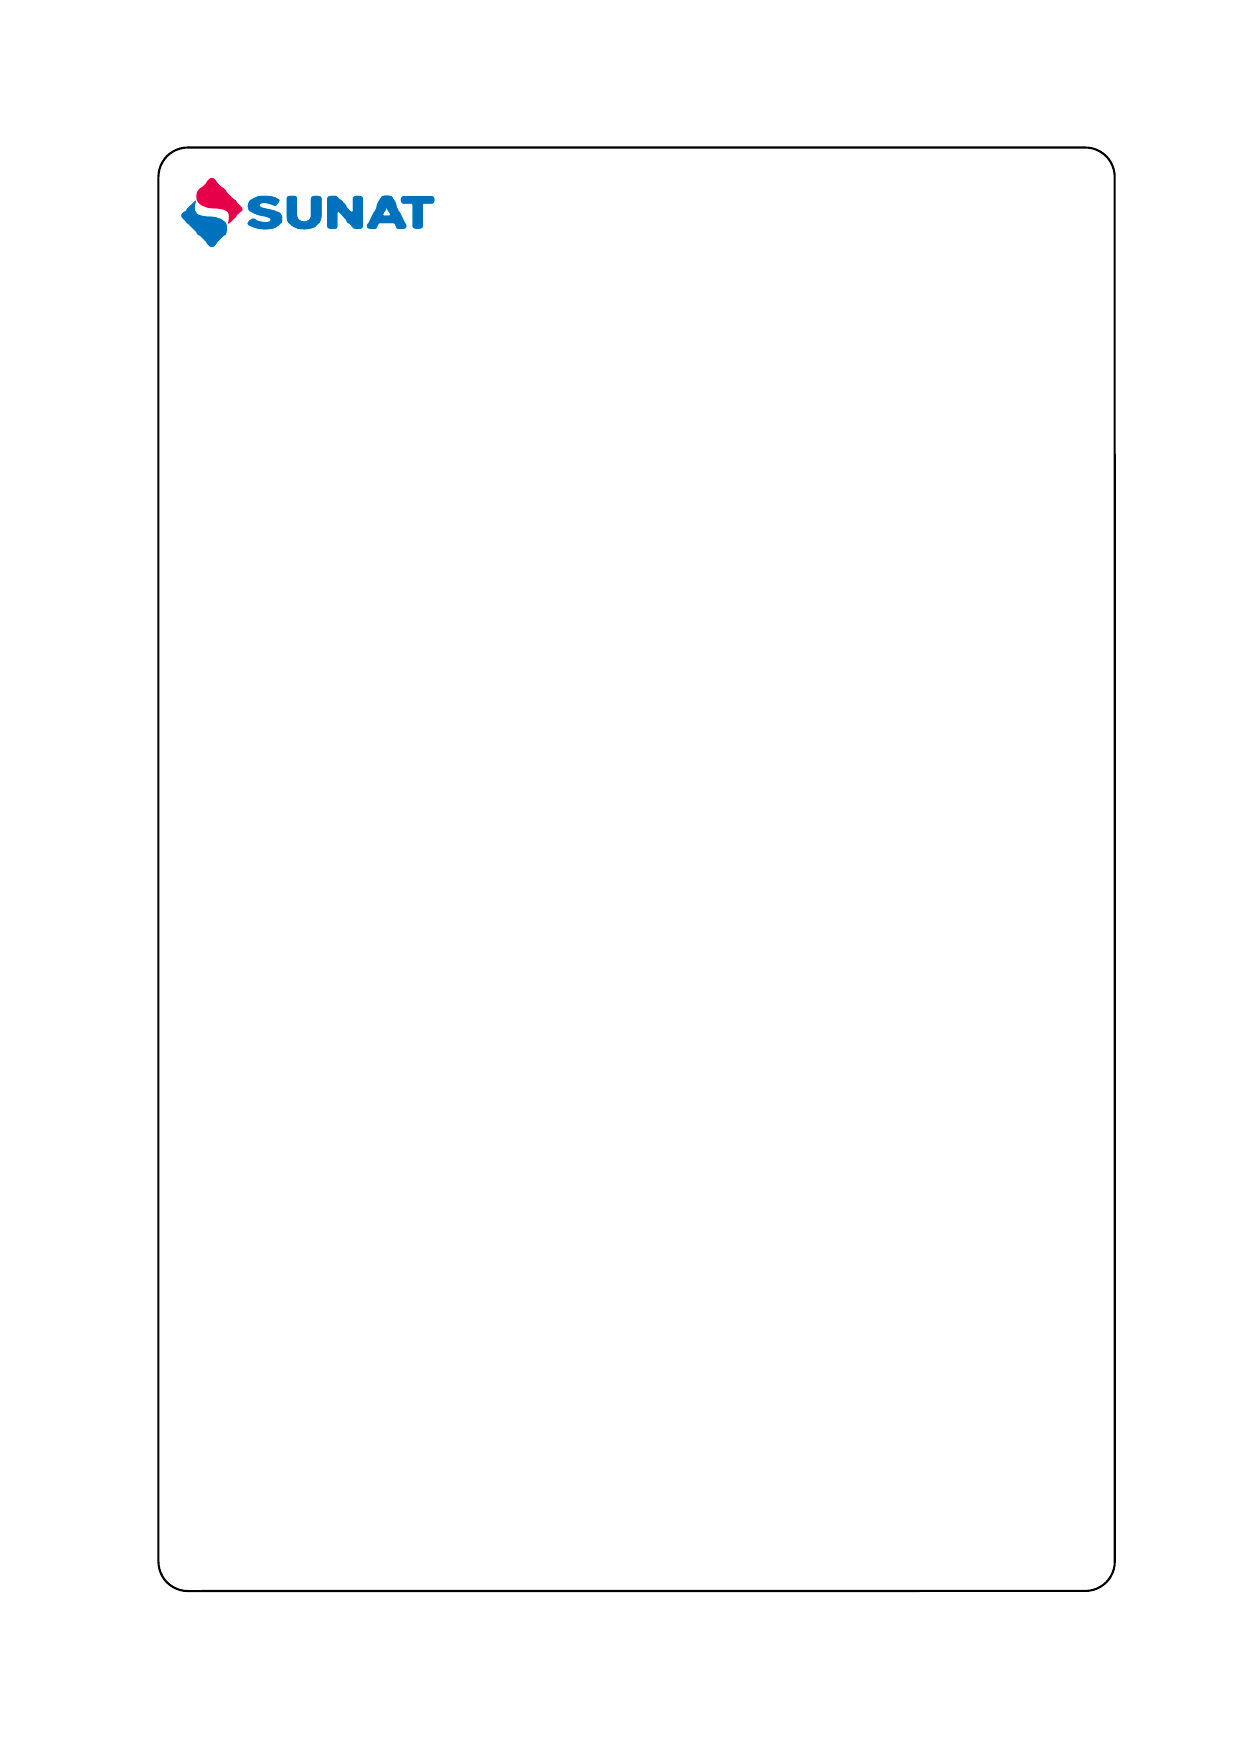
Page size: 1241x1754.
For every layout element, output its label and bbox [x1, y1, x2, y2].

picture [177, 177, 437, 248]
